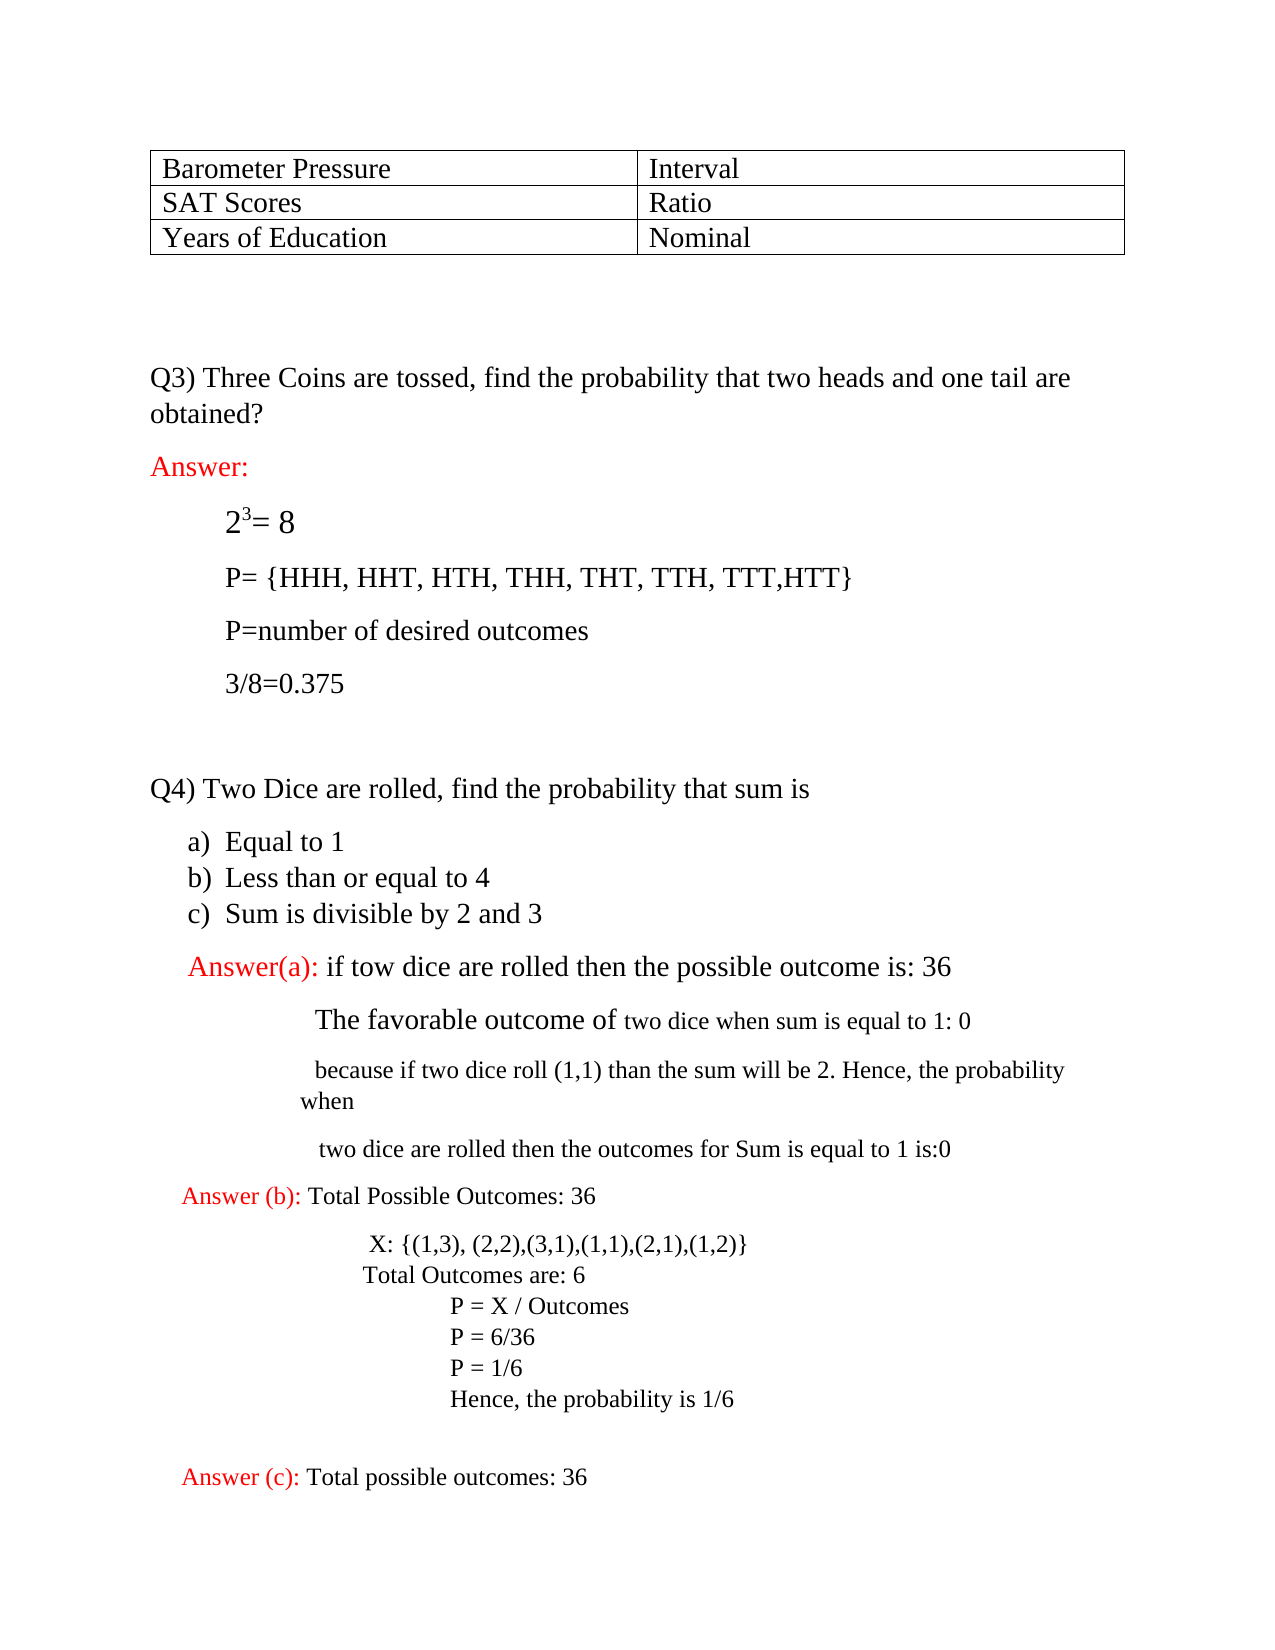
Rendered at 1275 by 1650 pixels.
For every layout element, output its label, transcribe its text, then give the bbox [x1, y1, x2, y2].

text two dice are rolled then the outcomes for Sum is equal to 1 is:0 [300, 1134, 1125, 1162]
text Answer (b): Total Possible Outcomes: 36 [150, 1181, 1125, 1210]
text Q4) Two Dice are rolled, find the probability that sum is [150, 771, 1125, 805]
list Hence, the probability is 1/6 [225, 1384, 1125, 1413]
table_cell Nominal [638, 220, 1124, 254]
list Sum is divisible by 2 and 3 [187, 897, 1125, 930]
list P = 6/36 [225, 1322, 1125, 1351]
list Equal to 1 [187, 824, 1125, 858]
table_cell Ratio [638, 186, 1124, 219]
list P = X / Outcomes [225, 1291, 1125, 1320]
text Answer (c): Total possible outcomes: 36 [150, 1462, 1125, 1491]
list Less than or equal to 4 [187, 860, 1125, 894]
text Answer: [150, 449, 1125, 483]
text Answer(a): if tow dice are rolled then the possible outcome is: 36 [187, 949, 1125, 983]
text The favorable outcome of two dice when sum is equal to 1: 0 [262, 1002, 1125, 1036]
table_cell SAT Scores [151, 186, 637, 219]
text P= {HHH, HHT, HTH, THH, THT, TTH, TTT,HTT} [150, 560, 1125, 594]
text 23= 8 [150, 502, 1125, 541]
text Q3) Three Coins are tossed, find the probability that two heads and one tail are obtained? [150, 360, 1125, 430]
list P = 1/6 [225, 1353, 1125, 1382]
list X: {(1,3), (2,2),(3,1),(1,1),(2,1),(1,2)} [225, 1229, 1125, 1258]
table_cell Interval [638, 151, 1124, 184]
text 3/8=0.375 [150, 666, 1125, 699]
table_cell Years of Education [151, 220, 637, 254]
list Total Outcomes are: 6 [225, 1260, 1125, 1289]
text P=number of desired outcomes [150, 613, 1125, 647]
table_cell Barometer Pressure [151, 151, 637, 184]
text because if two dice roll (1,1) than the sum will be 2. Hence, the probability when [300, 1055, 1125, 1115]
